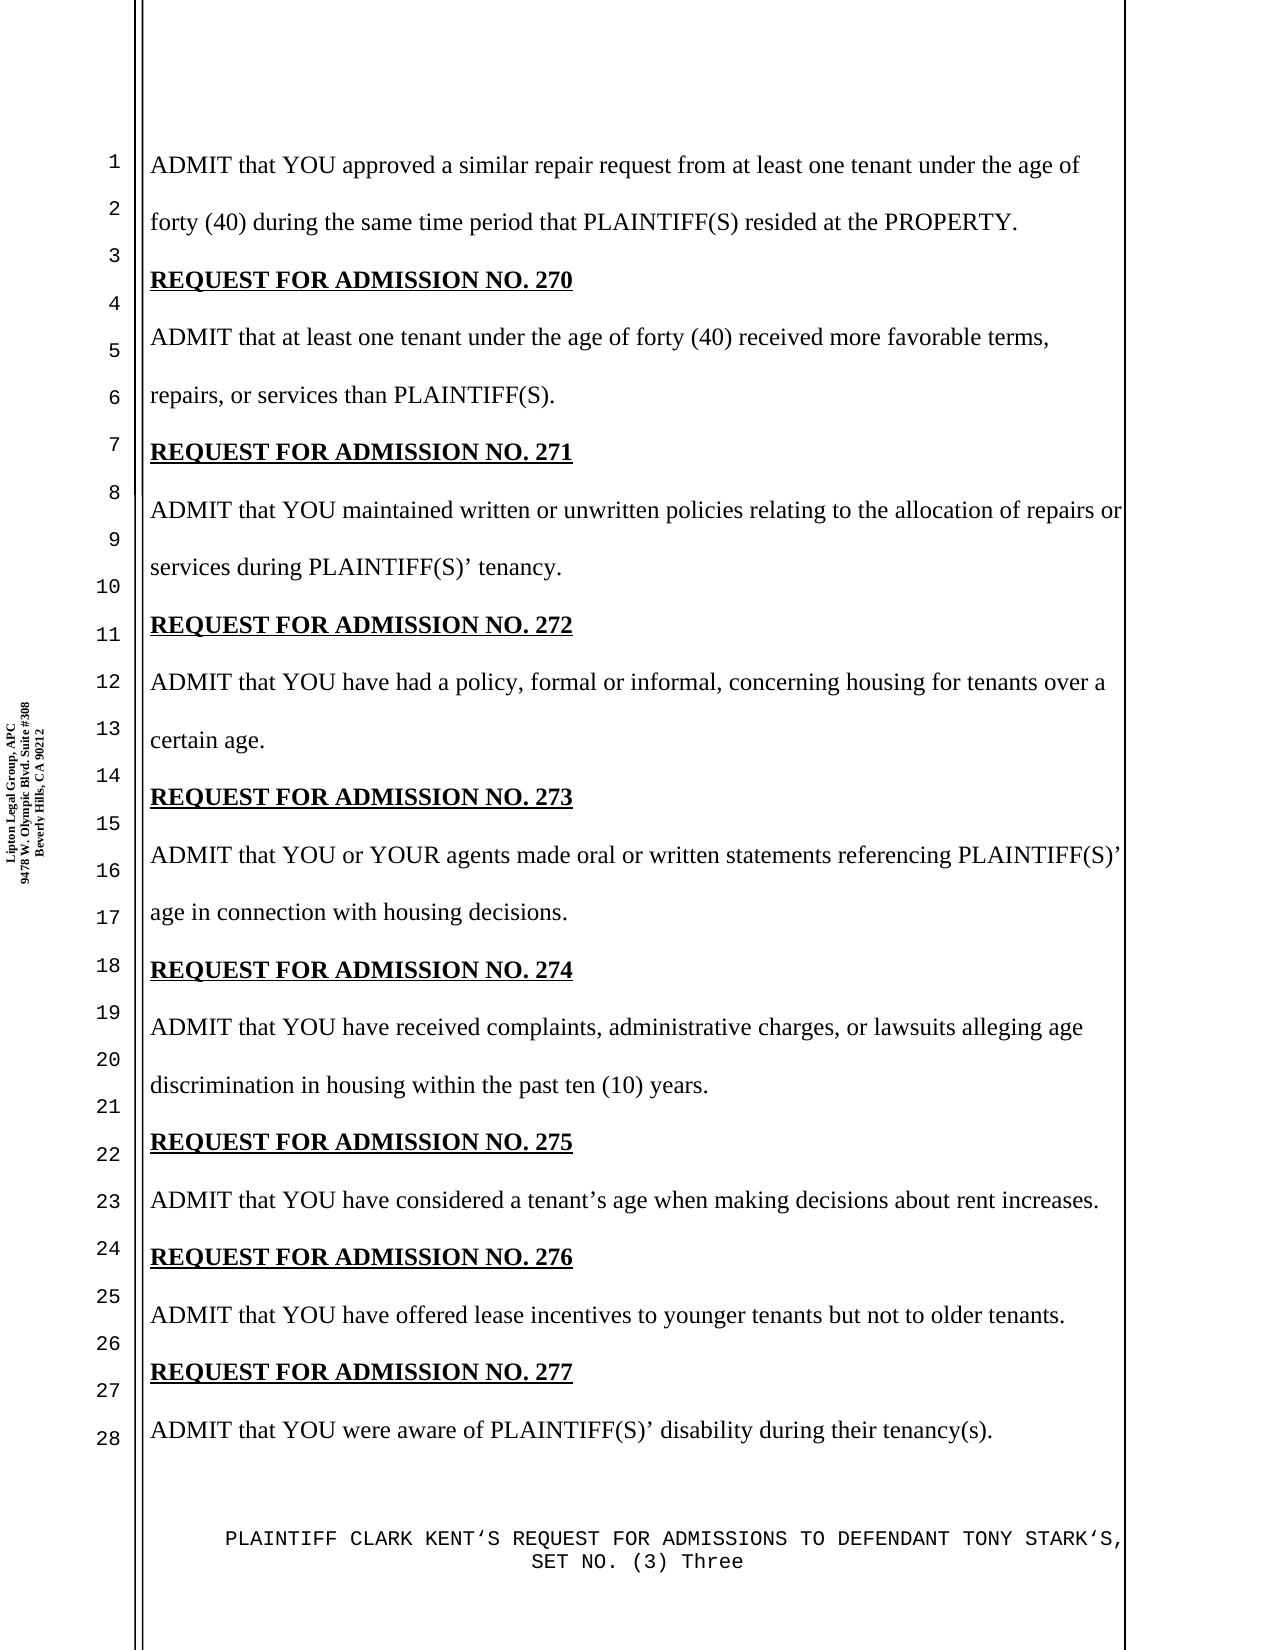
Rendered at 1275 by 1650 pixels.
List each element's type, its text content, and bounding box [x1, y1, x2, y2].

text ADMIT that YOU were aware of PLAINTIFF(S)’ disability during their tenancy(s). [150, 1415, 1125, 1444]
text ADMIT that YOU have had a policy, formal or informal, concerning housing for tenants over a certain age. [150, 667, 1125, 754]
text REQUEST FOR ADMISSION NO. 272 [150, 610, 1125, 639]
text REQUEST FOR ADMISSION NO. 274 [150, 955, 1125, 984]
text REQUEST FOR ADMISSION NO. 270 [150, 265, 1125, 294]
text REQUEST FOR ADMISSION NO. 275 [150, 1127, 1125, 1156]
text REQUEST FOR ADMISSION NO. 273 [150, 782, 1125, 811]
text ADMIT that YOU have considered a tenant’s age when making decisions about rent increases. [150, 1185, 1125, 1214]
text ADMIT that YOU have received complaints, administrative charges, or lawsuits alleging age discrimination in housing within the past ten (10) years. [150, 1012, 1125, 1099]
text REQUEST FOR ADMISSION NO. 271 [150, 437, 1125, 466]
text REQUEST FOR ADMISSION NO. 276 [150, 1242, 1125, 1271]
text ADMIT that at least one tenant under the age of forty (40) received more favorable terms, repairs, or services than PLAINTIFF(S). [150, 322, 1125, 409]
text ADMIT that YOU or YOUR agents made oral or written statements referencing PLAINTIFF(S)’ age in connection with housing decisions. [150, 840, 1125, 926]
text ADMIT that YOU maintained written or unwritten policies relating to the allocation of repairs or services during PLAINTIFF(S)’ tenancy. [150, 495, 1125, 581]
text REQUEST FOR ADMISSION NO. 277 [150, 1357, 1125, 1386]
text ADMIT that YOU have offered lease incentives to younger tenants but not to older tenants. [150, 1300, 1125, 1329]
text ADMIT that YOU approved a similar repair request from at least one tenant under the age of forty (40) during the same time period that PLAINTIFF(S) resided at the PROPERTY. [150, 150, 1125, 236]
